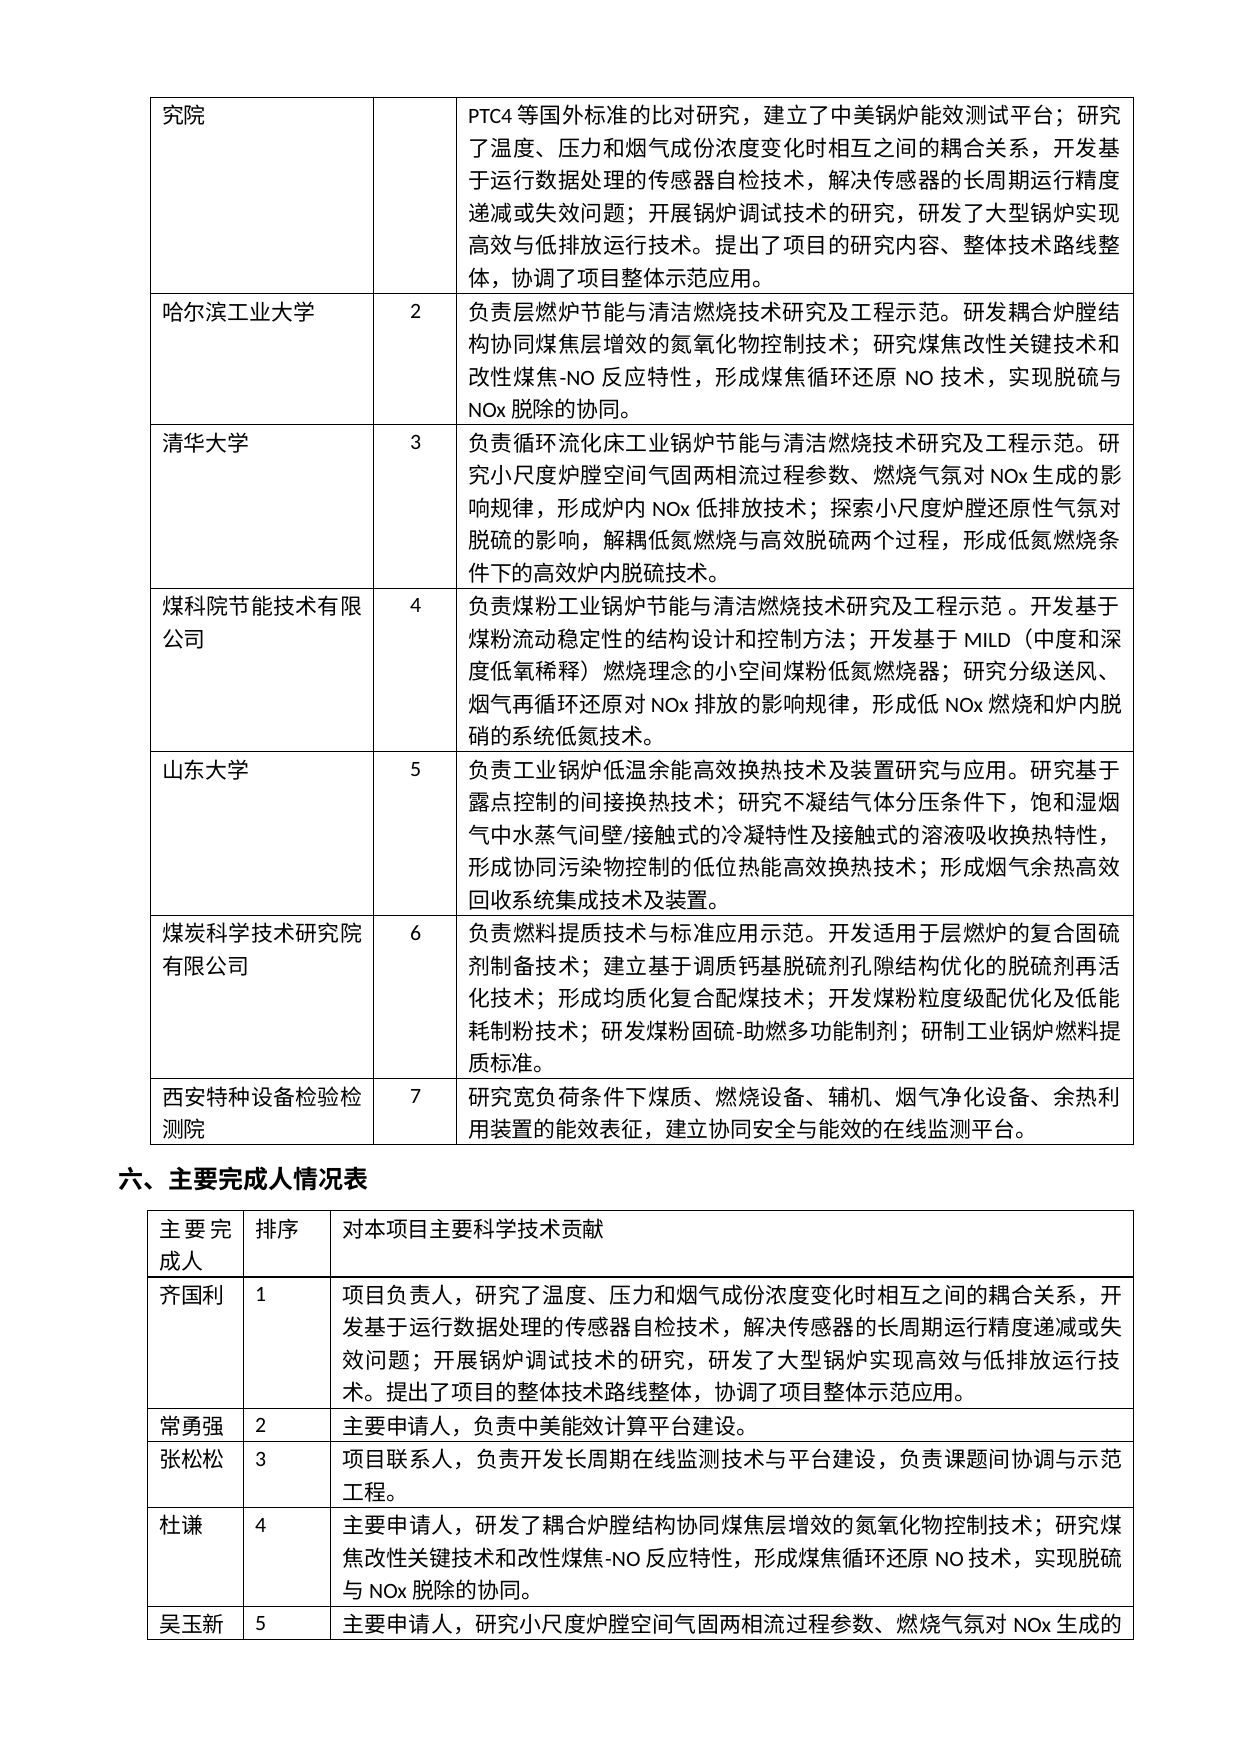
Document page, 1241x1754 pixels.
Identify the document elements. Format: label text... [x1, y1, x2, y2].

table_cell 1 [244, 1278, 330, 1407]
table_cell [331, 1607, 1133, 1639]
table_cell 研究宽负荷条件下煤质、燃烧设备、辅机、烟气净化设备、余热利用装置的能效表征，建立协同安全与能效的在线监测平台。 [457, 1079, 1133, 1144]
table_cell 项目联系人，负责开发长周期在线监测技术与平台建设，负责课题间协调与示范工程。 [331, 1442, 1133, 1507]
table_cell 负责煤粉工业锅炉节能与清洁燃烧技术研究及工程示范 。开发基于煤粉流动稳定性的结构设计和控制方法；开发基于 MILD（中度和深度低氧稀释）燃烧理念的小空间煤粉低氮燃烧器；研究分级送风、烟气再循环还原对NOx 排放的影响规律，形成低 NOx 燃烧和炉内脱硝的系统低氮技术。 [457, 589, 1133, 751]
table_header 对本项目主要科学技术贡献 [331, 1211, 1133, 1276]
table_cell 1 [374, 98, 456, 293]
table_cell 哈尔滨工业大学 [151, 294, 373, 424]
table_cell 3 [374, 425, 456, 588]
table_cell 2 [374, 294, 456, 424]
table_cell 西安特种设备检验检测院 [151, 1079, 373, 1144]
text 六、主要完成人情况表 [118, 1145, 1122, 1210]
table_cell 4 [244, 1508, 330, 1606]
table_cell 主要申请人，研发了耦合炉膛结构协同煤焦层增效的氮氧化物控制技术；研究煤焦改性关键技术和改性煤焦-NO 反应特性，形成煤焦循环还原 NO 技术，实现脱硫与 NOx 脱除的协同。 [331, 1508, 1133, 1606]
table_cell 煤炭科学技术研究院有限公司 [151, 916, 373, 1078]
table_cell 6 [374, 916, 456, 1078]
table_cell 山东大学 [151, 752, 373, 915]
table_header 排序 [244, 1211, 330, 1276]
table_cell 清华大学 [151, 425, 373, 588]
table_cell 吴玉新 [148, 1607, 243, 1639]
table_cell 5 [374, 752, 456, 915]
table_cell 4 [374, 589, 456, 751]
table_cell 负责工业锅炉低温余能高效换热技术及装置研究与应用。研究基于露点控制的间接换热技术；研究不凝结气体分压条件下，饱和湿烟气中水蒸气间壁/接触式的冷凝特性及接触式的溶液吸收换热特性，形成协同污染物控制的低位热能高效换热技术；形成烟气余热高效回收系统集成技术及装置。 [457, 752, 1133, 915]
table_cell 杜谦 [148, 1508, 243, 1606]
table_cell 负责燃料提质技术与标准应用示范。开发适用于层燃炉的复合固硫剂制备技术；建立基于调质钙基脱硫剂孔隙结构优化的脱硫剂再活化技术；形成均质化复合配煤技术；开发煤粉粒度级配优化及低能耗制粉技术；研发煤粉固硫-助燃多功能制剂；研制工业锅炉燃料提质标准。 [457, 916, 1133, 1078]
table_cell 齐国利 [148, 1278, 243, 1407]
table_cell 常勇强 [148, 1409, 243, 1441]
table_cell 2 [244, 1409, 330, 1441]
table_cell 负责循环流化床工业锅炉节能与清洁燃烧技术研究及工程示范。研究小尺度炉膛空间气固两相流过程参数、燃烧气氛对NOx生成的影响规律，形成炉内NOx 低排放技术；探索小尺度炉膛还原性气氛对脱硫的影响，解耦低氮燃烧与高效脱硫两个过程，形成低氮燃烧条件下的高效炉内脱硫技术。 [457, 425, 1133, 588]
table_cell 张松松 [148, 1442, 243, 1507]
table_cell 中国特种设备检测研究院 [151, 98, 373, 293]
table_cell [457, 98, 1133, 293]
table_cell 5 [244, 1607, 330, 1639]
table_cell 主要申请人，负责中美能效计算平台建设。 [331, 1409, 1133, 1441]
table_cell 7 [374, 1079, 456, 1144]
table_cell 项目负责人，研究了温度、压力和烟气成份浓度变化时相互之间的耦合关系，开发基于运行数据处理的传感器自检技术，解决传感器的长周期运行精度递减或失效问题；开展锅炉调试技术的研究，研发了大型锅炉实现高效与低排放运行技术。提出了项目的整体技术路线整体，协调了项目整体示范应用。 [331, 1278, 1133, 1407]
table_cell 3 [244, 1442, 330, 1507]
table_header 主要完成人 [148, 1211, 243, 1276]
table_cell 煤科院节能技术有限公司 [151, 589, 373, 751]
table_cell 负责层燃炉节能与清洁燃烧技术研究及工程示范。研发耦合炉膛结构协同煤焦层增效的氮氧化物控制技术；研究煤焦改性关键技术和改性煤焦-NO 反应特性，形成煤焦循环还原 NO 技术，实现脱硫与 NOx 脱除的协同。 [457, 294, 1133, 424]
